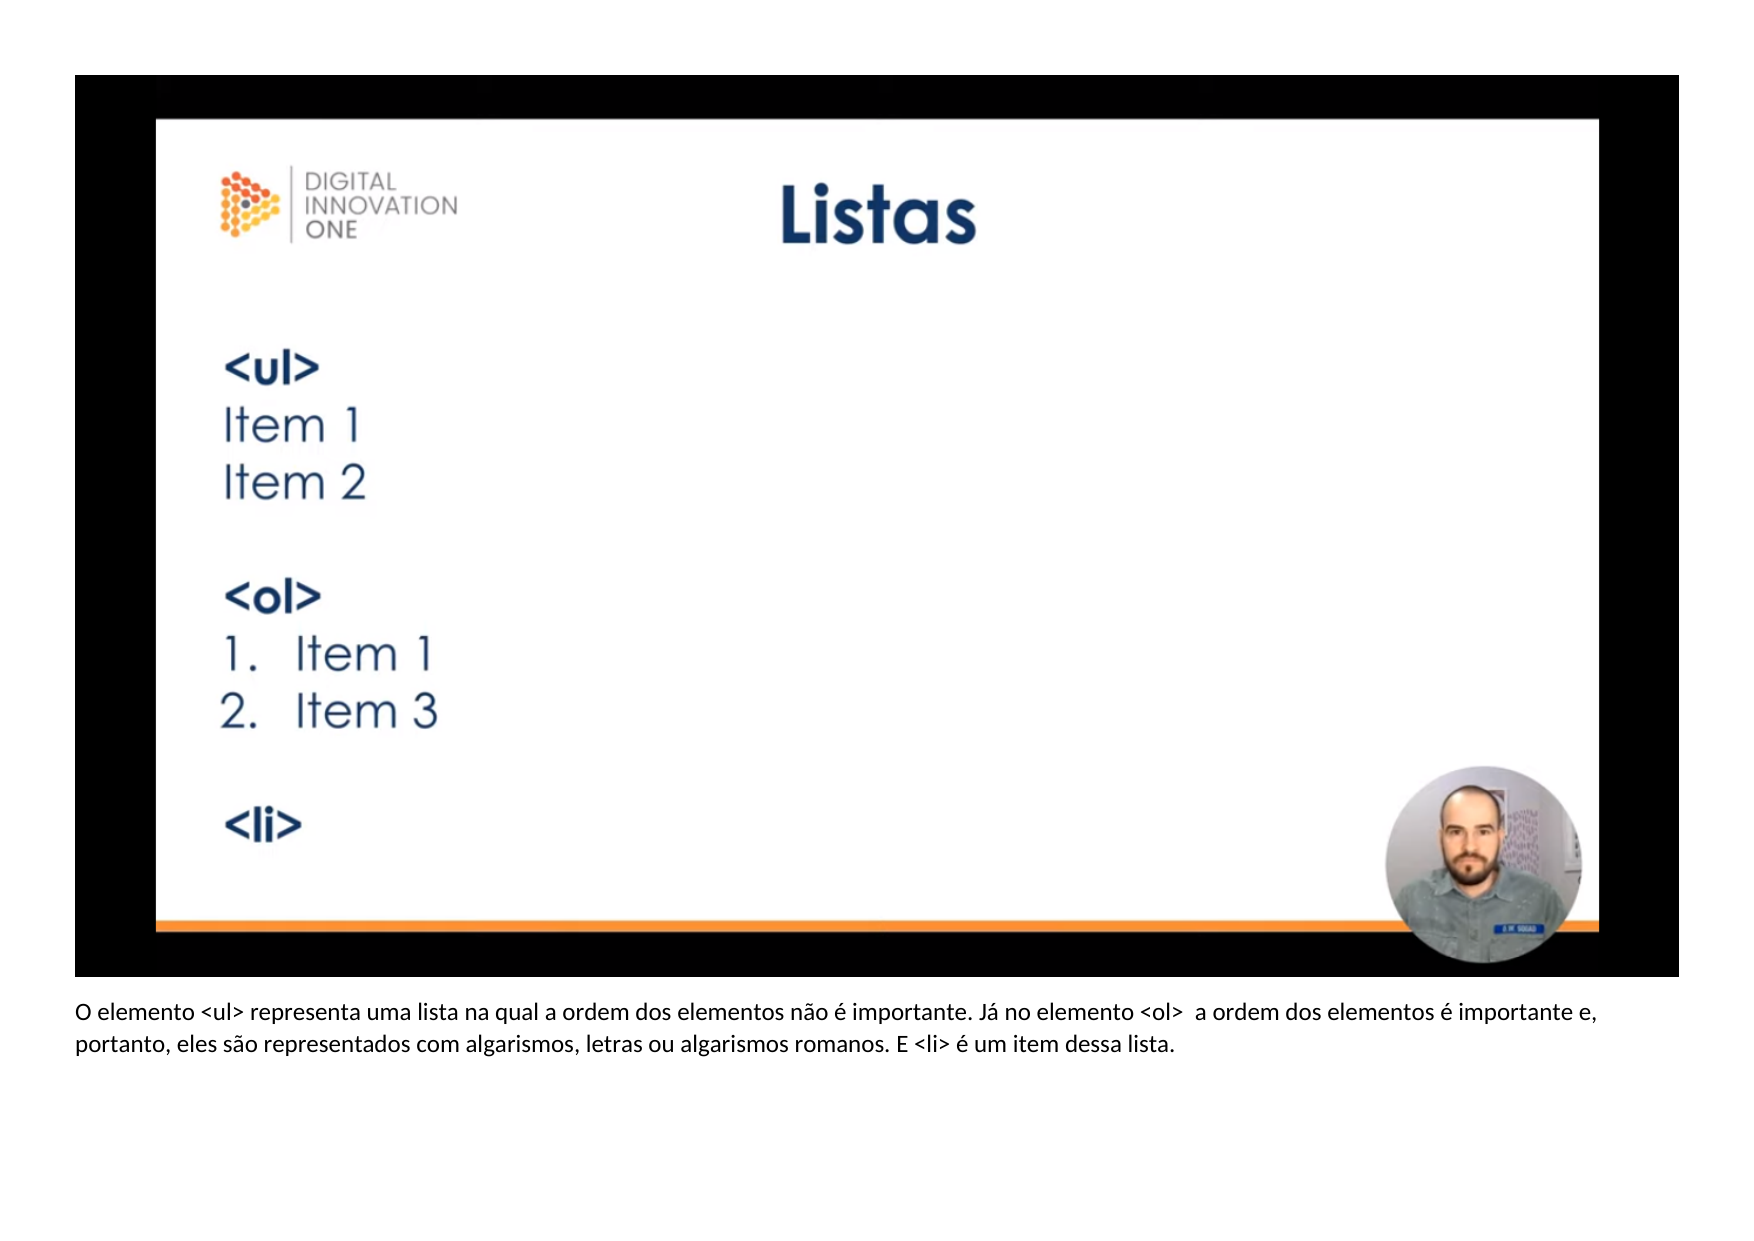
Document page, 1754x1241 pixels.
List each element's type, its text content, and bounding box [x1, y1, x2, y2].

text O elemento <ul> representa uma lista na qual a ordem dos elementos não é importante. Já no elemento <ol> a ordem dos elementos é importante e, portanto, eles são representados com algarismos, letras ou algarismos romanos. E <li> é um item dessa lista. [75, 996, 1679, 1059]
picture [75, 75, 1679, 977]
